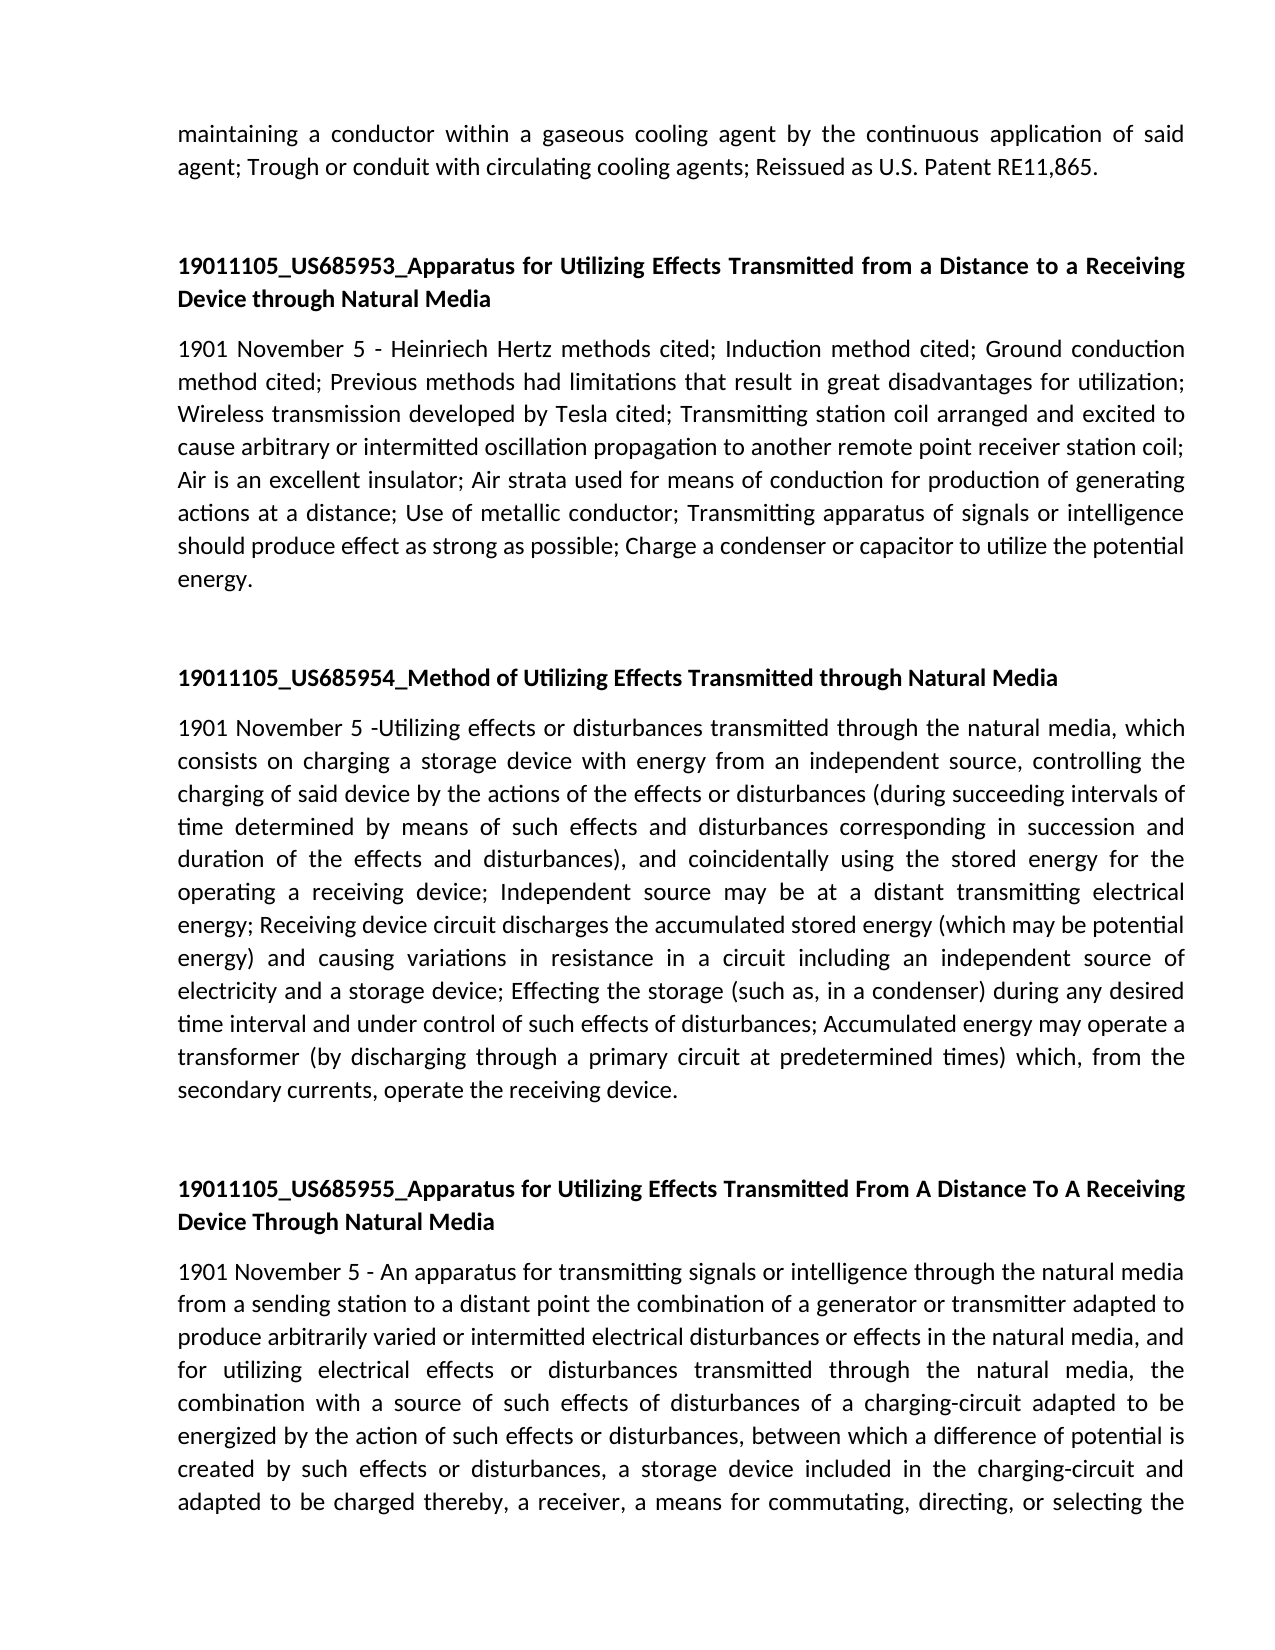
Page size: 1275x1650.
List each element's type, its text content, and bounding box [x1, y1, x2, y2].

text 19011105_US685953_Apparatus for Utilizing Effects Transmitted from a Distance to a Receiving Device through Natural Media [177, 250, 1186, 314]
text 1901 November 5 -Utilizing effects or disturbances transmitted through the natural media, which consists on charging a storage device with energy from an independent source, controlling the charging of said device by the actions of the effects or disturbances (during succeeding intervals of time determined by means of such effects and disturbances corresponding in succession and duration of the effects and disturbances), and coincidentally using the stored energy for the operating a receiving device; Independent source may be at a distant transmitting electrical energy; Receiving device circuit discharges the accumulated stored energy (which may be potential energy) and causing variations in resistance in a circuit including an independent source of electricity and a storage device; Effecting the storage (such as, in a condenser) during any desired time interval and under control of such effects of disturbances; Accumulated energy may operate a transformer (by discharging through a primary circuit at predetermined times) which, from the secondary currents, operate the receiving device. [177, 712, 1186, 1104]
text 19011105_US685954_Method of Utilizing Effects Transmitted through Natural Media [177, 662, 1186, 693]
text 19011105_US685955_Apparatus for Utilizing Effects Transmitted From A Distance To A Receiving Device Through Natural Media [177, 1173, 1186, 1237]
text 1901 November 5 - Heinriech Hertz methods cited; Induction method cited; Ground conduction method cited; Previous methods had limitations that result in great disadvantages for utilization; Wireless transmission developed by Tesla cited; Transmitting station coil arranged and excited to cause arbitrary or intermitted oscillation propagation to another remote point receiver station coil; Air is an excellent insulator; Air strata used for means of conduction for production of generating actions at a distance; Use of metallic conductor; Transmitting apparatus of signals or intelligence should produce effect as strong as possible; Charge a condenser or capacitor to utilize the potential energy. [177, 333, 1186, 594]
